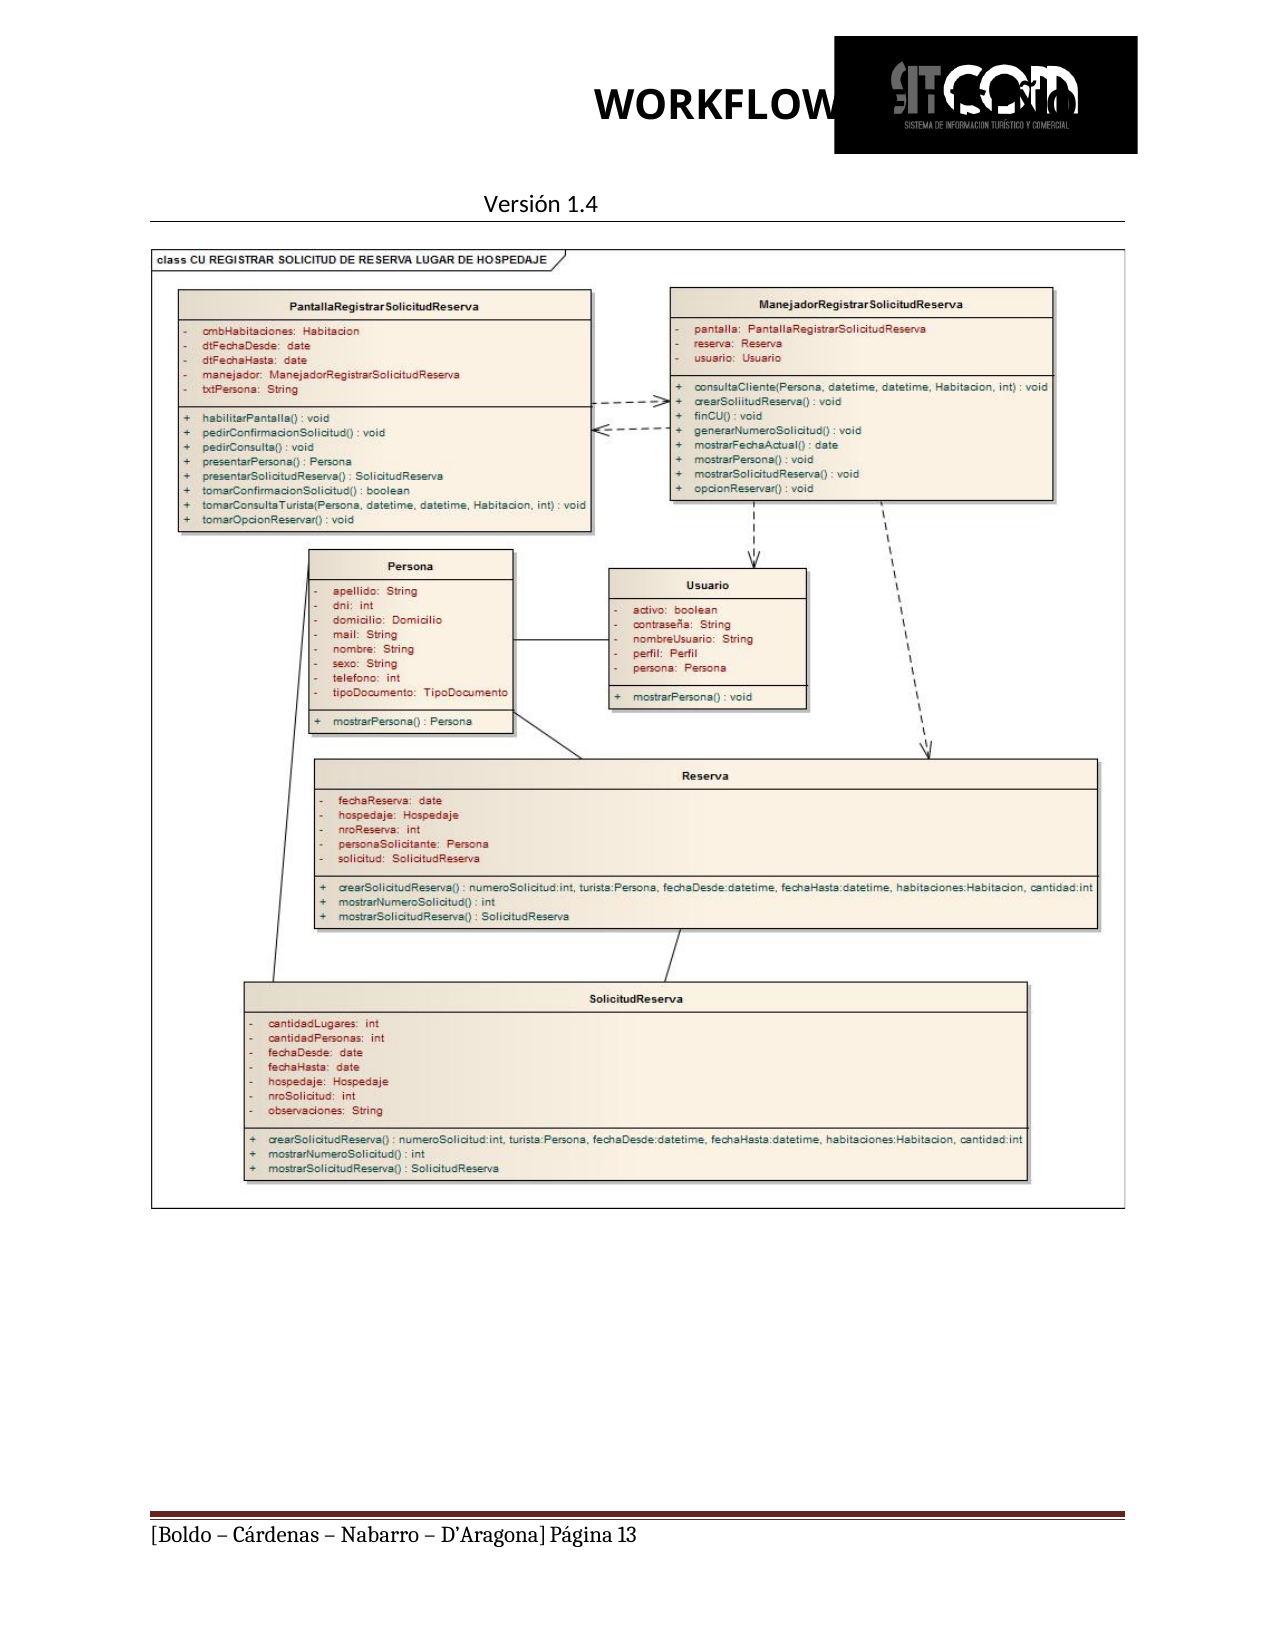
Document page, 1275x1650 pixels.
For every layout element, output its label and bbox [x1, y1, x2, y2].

picture [150, 248, 1125, 1209]
picture [834, 36, 1138, 154]
